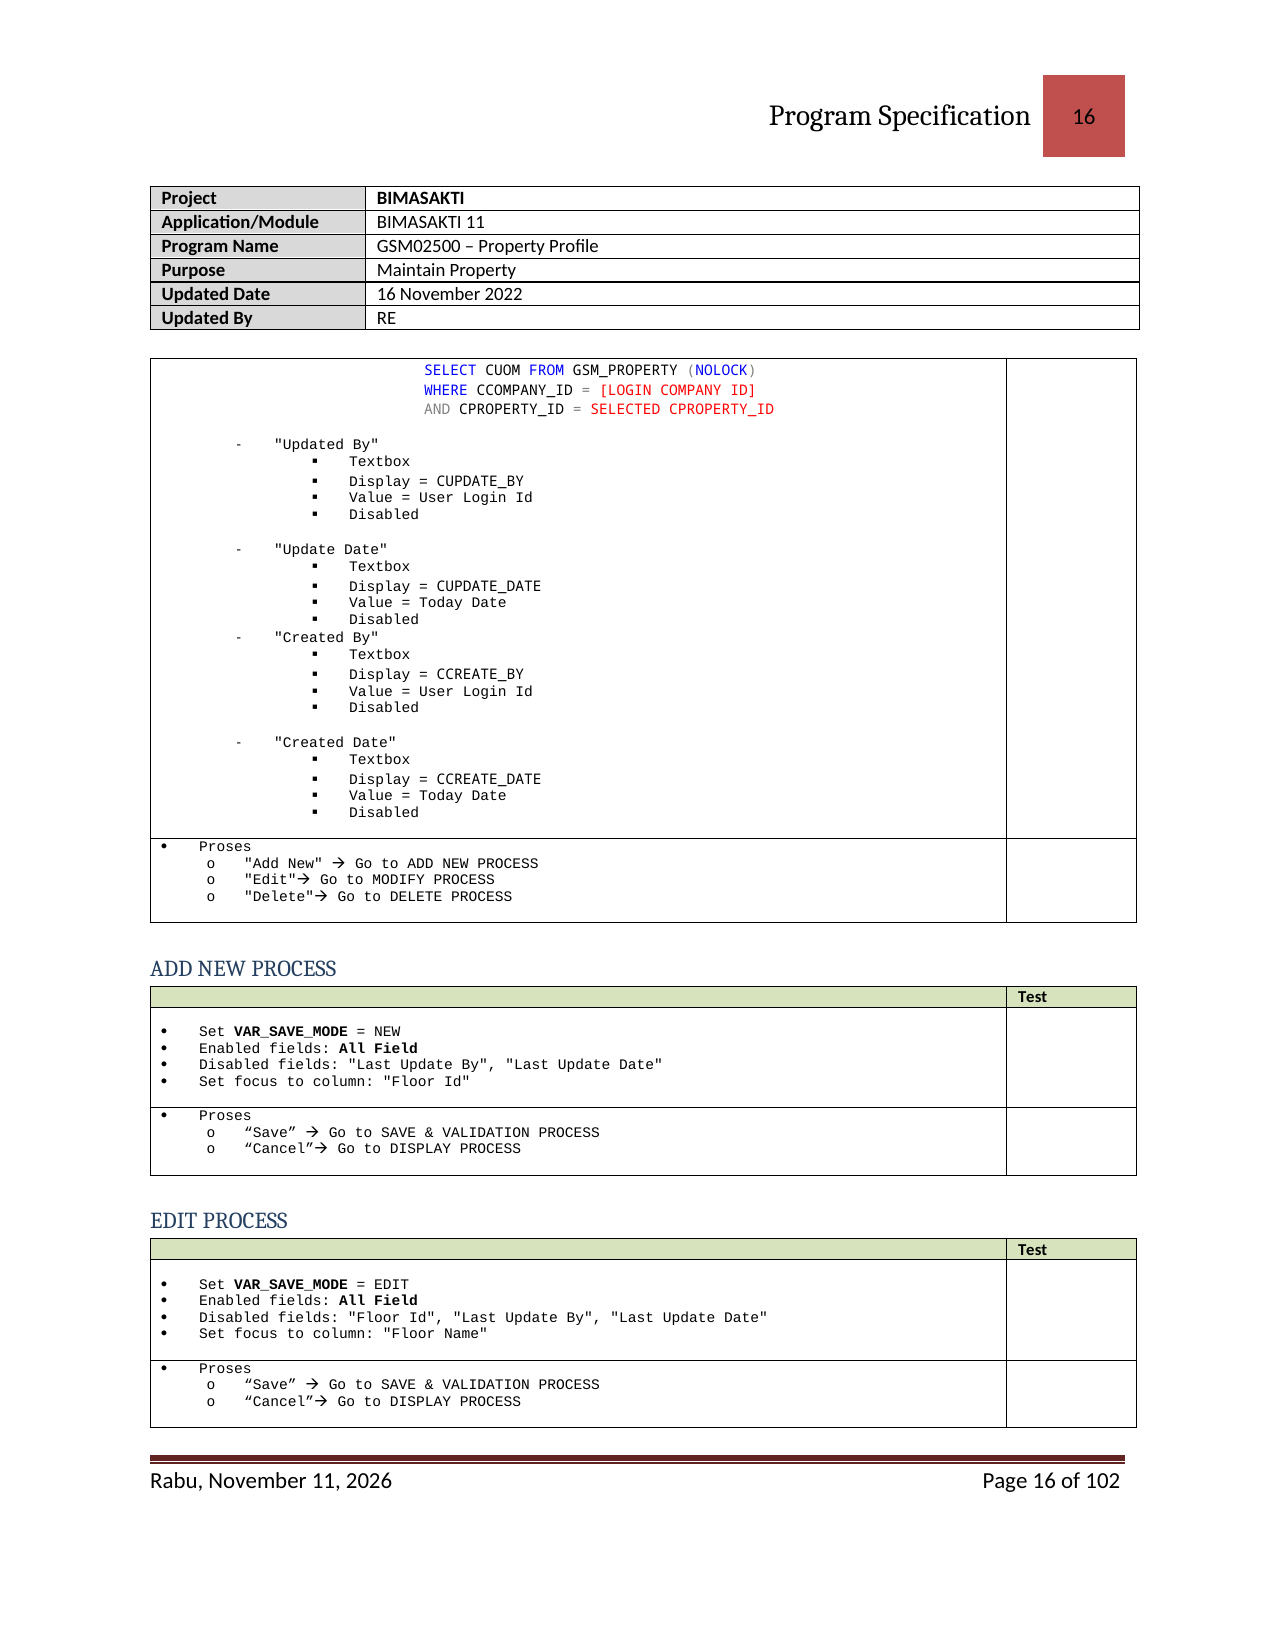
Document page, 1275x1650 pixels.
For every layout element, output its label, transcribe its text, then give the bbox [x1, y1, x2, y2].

table_cell [1007, 359, 1136, 838]
table_header Test [1007, 1239, 1136, 1259]
table_cell Proses "Add New" Go to ADD NEW PROCESS "Edit" Go to MODIFY PROCESS "Delete" Go to DELETE PROCESS [151, 839, 1006, 922]
table_cell [1007, 1008, 1136, 1107]
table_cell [151, 359, 1006, 838]
table_cell [1007, 1260, 1136, 1360]
table_header [151, 987, 1006, 1007]
table_cell [1007, 839, 1136, 922]
subtitle EDIT PROCESS [150, 1208, 1125, 1234]
table_header [151, 1239, 1006, 1259]
table_header Test [1007, 987, 1136, 1007]
table_cell Proses “Save” Go to SAVE & VALIDATION PROCESS “Cancel” Go to DISPLAY PROCESS [151, 1361, 1006, 1427]
table_cell Set VAR_SAVE_MODE = EDIT Enabled fields: All Field Disabled fields: "Floor Id", "Last Update By", "Last Update Date" Set focus to column: "Floor Name" [151, 1260, 1006, 1360]
subtitle ADD NEW PROCESS [150, 955, 1125, 982]
table_cell [1007, 1361, 1136, 1427]
table_cell [1007, 1108, 1136, 1174]
table_cell Set VAR_SAVE_MODE = NEW Enabled fields: All Field Disabled fields: "Last Update By", "Last Update Date" Set focus to column: "Floor Id" [151, 1008, 1006, 1107]
table_cell Proses “Save” Go to SAVE & VALIDATION PROCESS “Cancel” Go to DISPLAY PROCESS [151, 1108, 1006, 1174]
